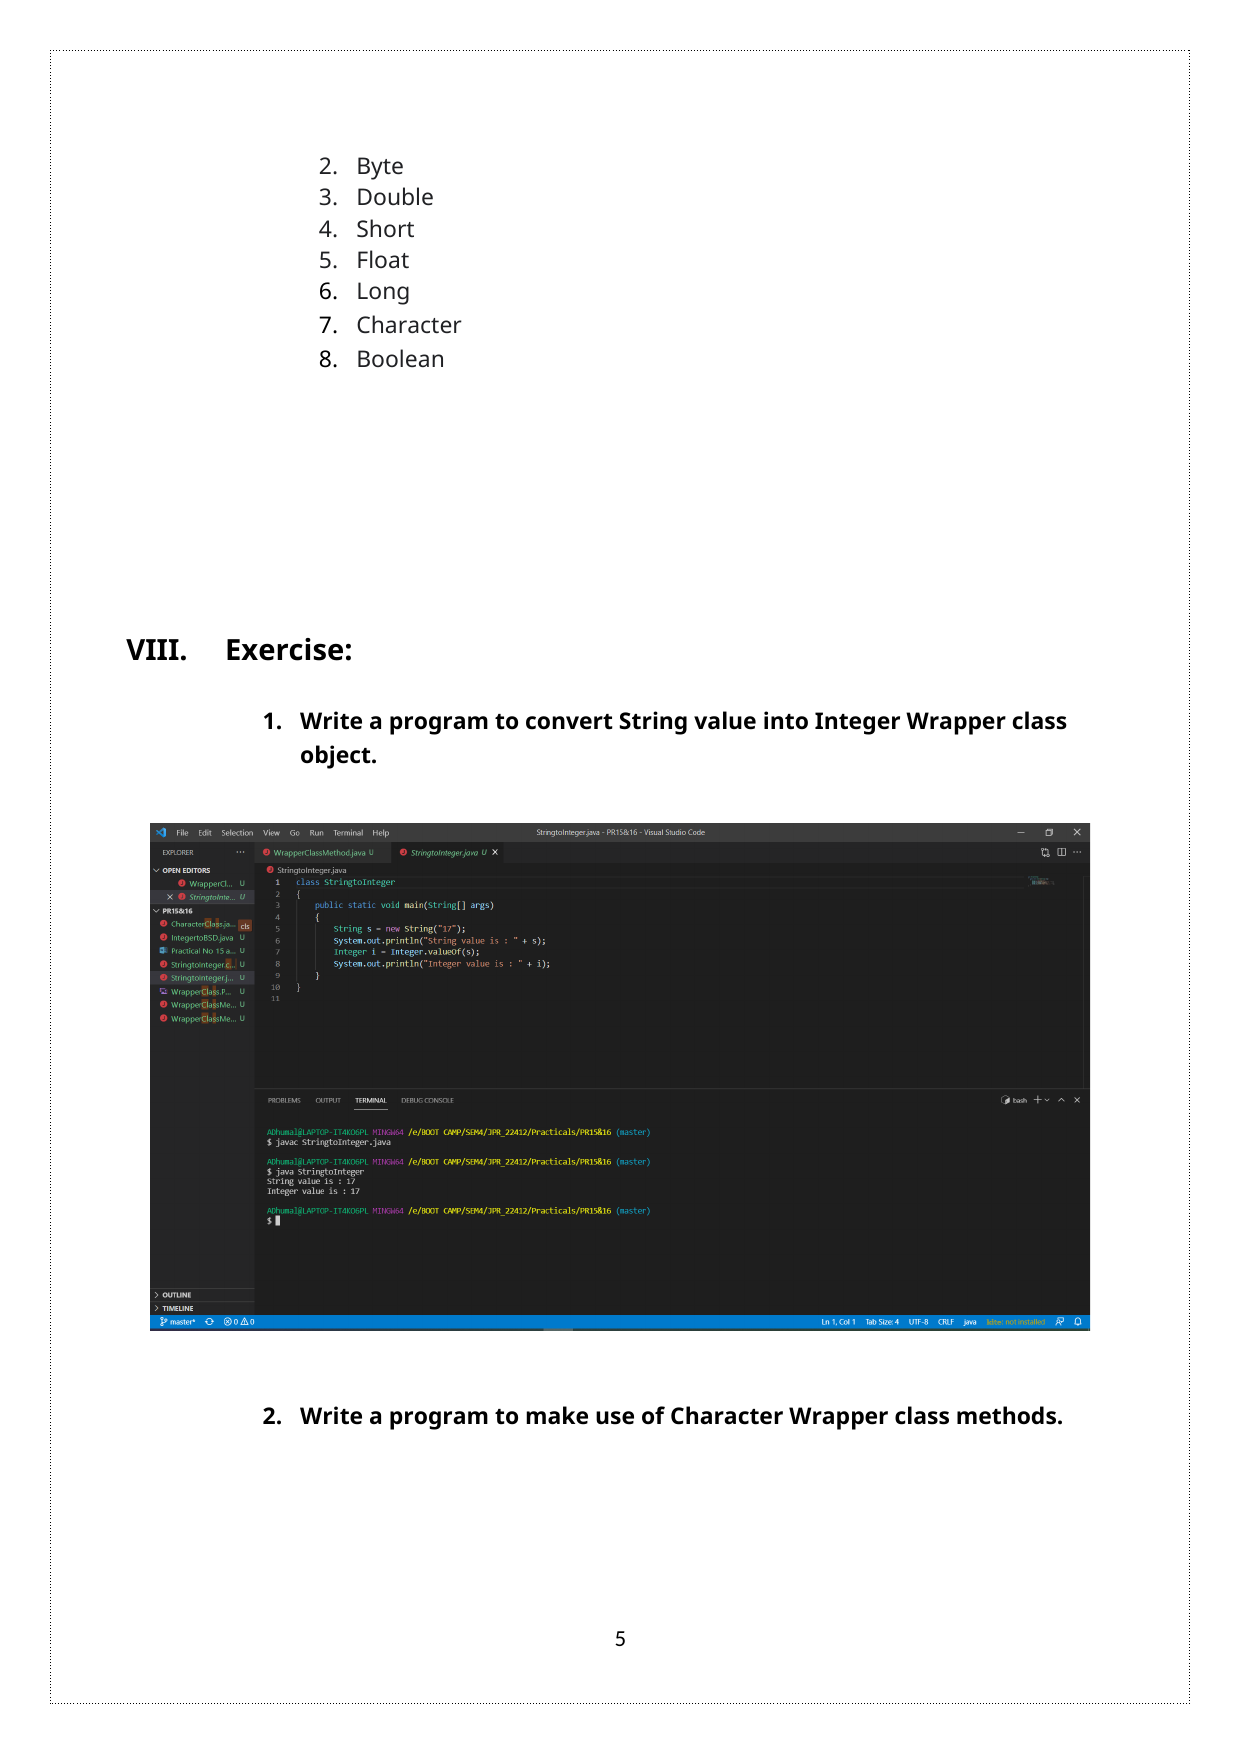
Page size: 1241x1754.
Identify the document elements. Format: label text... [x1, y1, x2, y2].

list Write a program to make use of Character Wrapper class methods. [262, 1400, 1090, 1431]
list Float [319, 244, 1090, 275]
list Exercise: [187, 629, 1090, 668]
list Long [319, 275, 1090, 306]
list Boolean [319, 342, 1090, 374]
list Byte [319, 150, 1090, 181]
list Double [319, 181, 1090, 212]
picture [150, 823, 1091, 1331]
list Write a program to convert String value into Integer Wrapper class object. [262, 705, 1090, 770]
list Short [319, 212, 1090, 244]
list Character [319, 309, 1090, 340]
